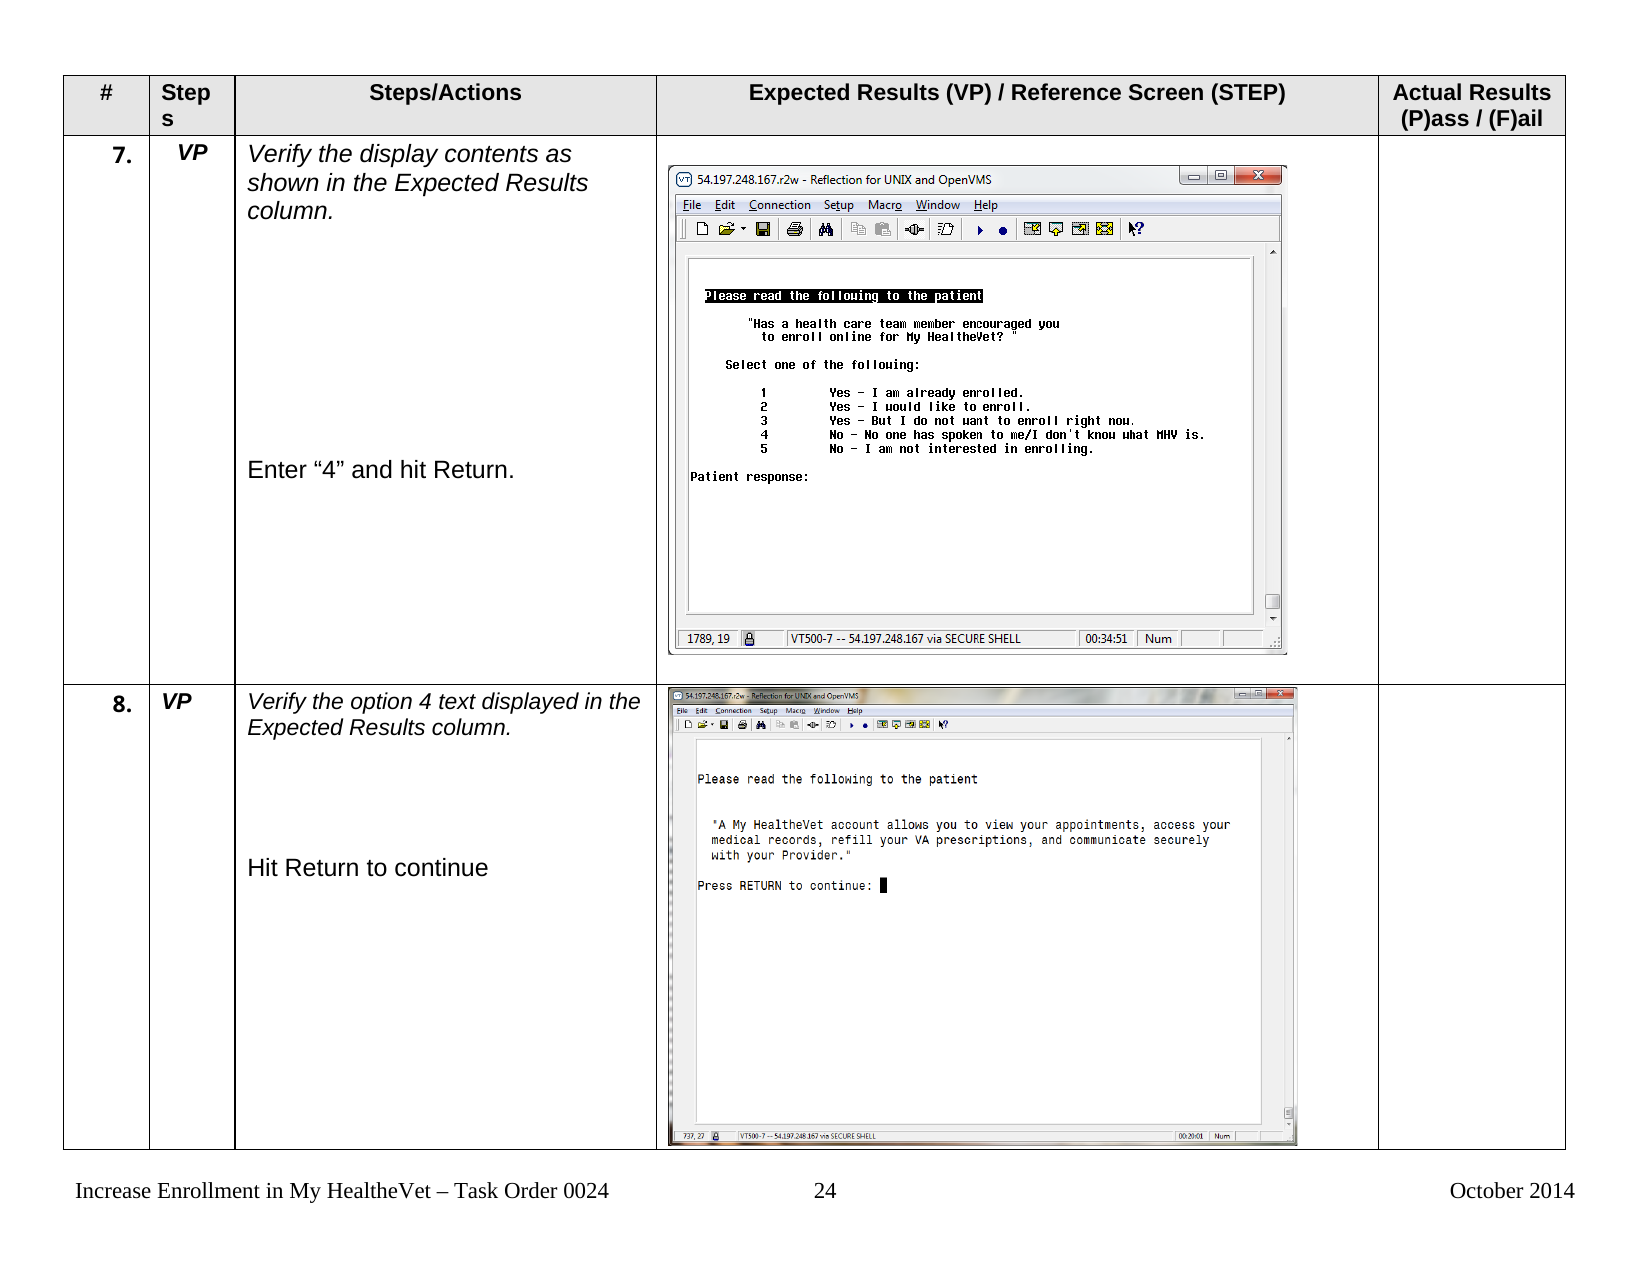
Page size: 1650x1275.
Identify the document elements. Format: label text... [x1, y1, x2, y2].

table_cell [657, 136, 1378, 684]
table_header Expected Results (VP) / Reference Screen (STEP) [657, 76, 1378, 135]
table_cell [1379, 685, 1565, 1148]
table_cell [64, 136, 149, 684]
table_header Steps/Actions [236, 76, 656, 135]
table_cell VP [150, 685, 234, 1148]
table_cell [1379, 136, 1565, 684]
picture [668, 165, 1288, 655]
table_header # [64, 76, 149, 135]
picture [668, 687, 1298, 1146]
table_header Actual Results (P)ass / (F)ail [1379, 76, 1565, 135]
table_cell [657, 685, 1378, 1148]
table_cell [64, 685, 149, 1148]
table_cell VP [150, 136, 234, 684]
table_header Steps [150, 76, 234, 135]
table_cell Verify the option 4 text displayed in the Expected Results column. Hit Return to continue [236, 685, 656, 1148]
table_cell Verify the display contents as shown in the Expected Results column. Enter “4” and hit Return. [236, 136, 656, 684]
